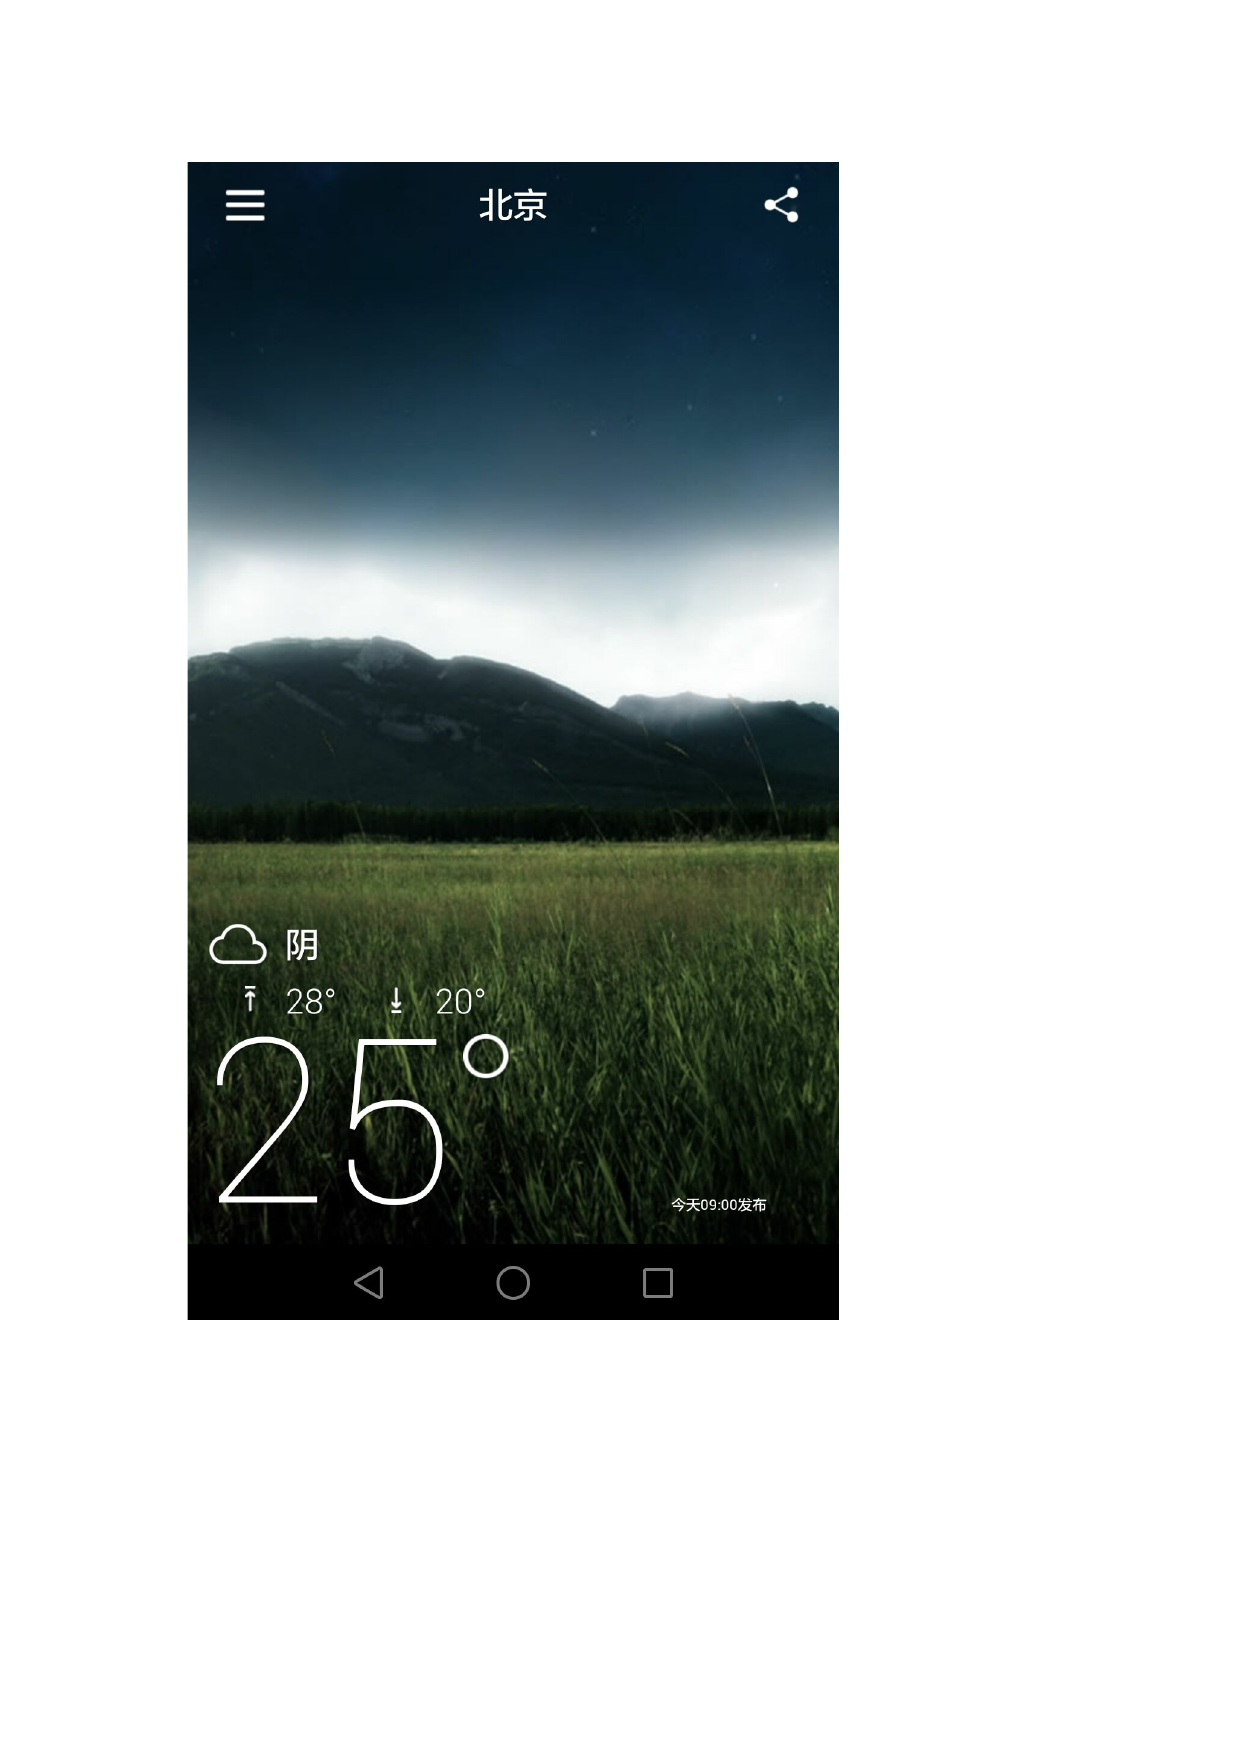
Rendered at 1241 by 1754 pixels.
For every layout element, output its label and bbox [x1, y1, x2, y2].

picture [187, 162, 839, 1320]
